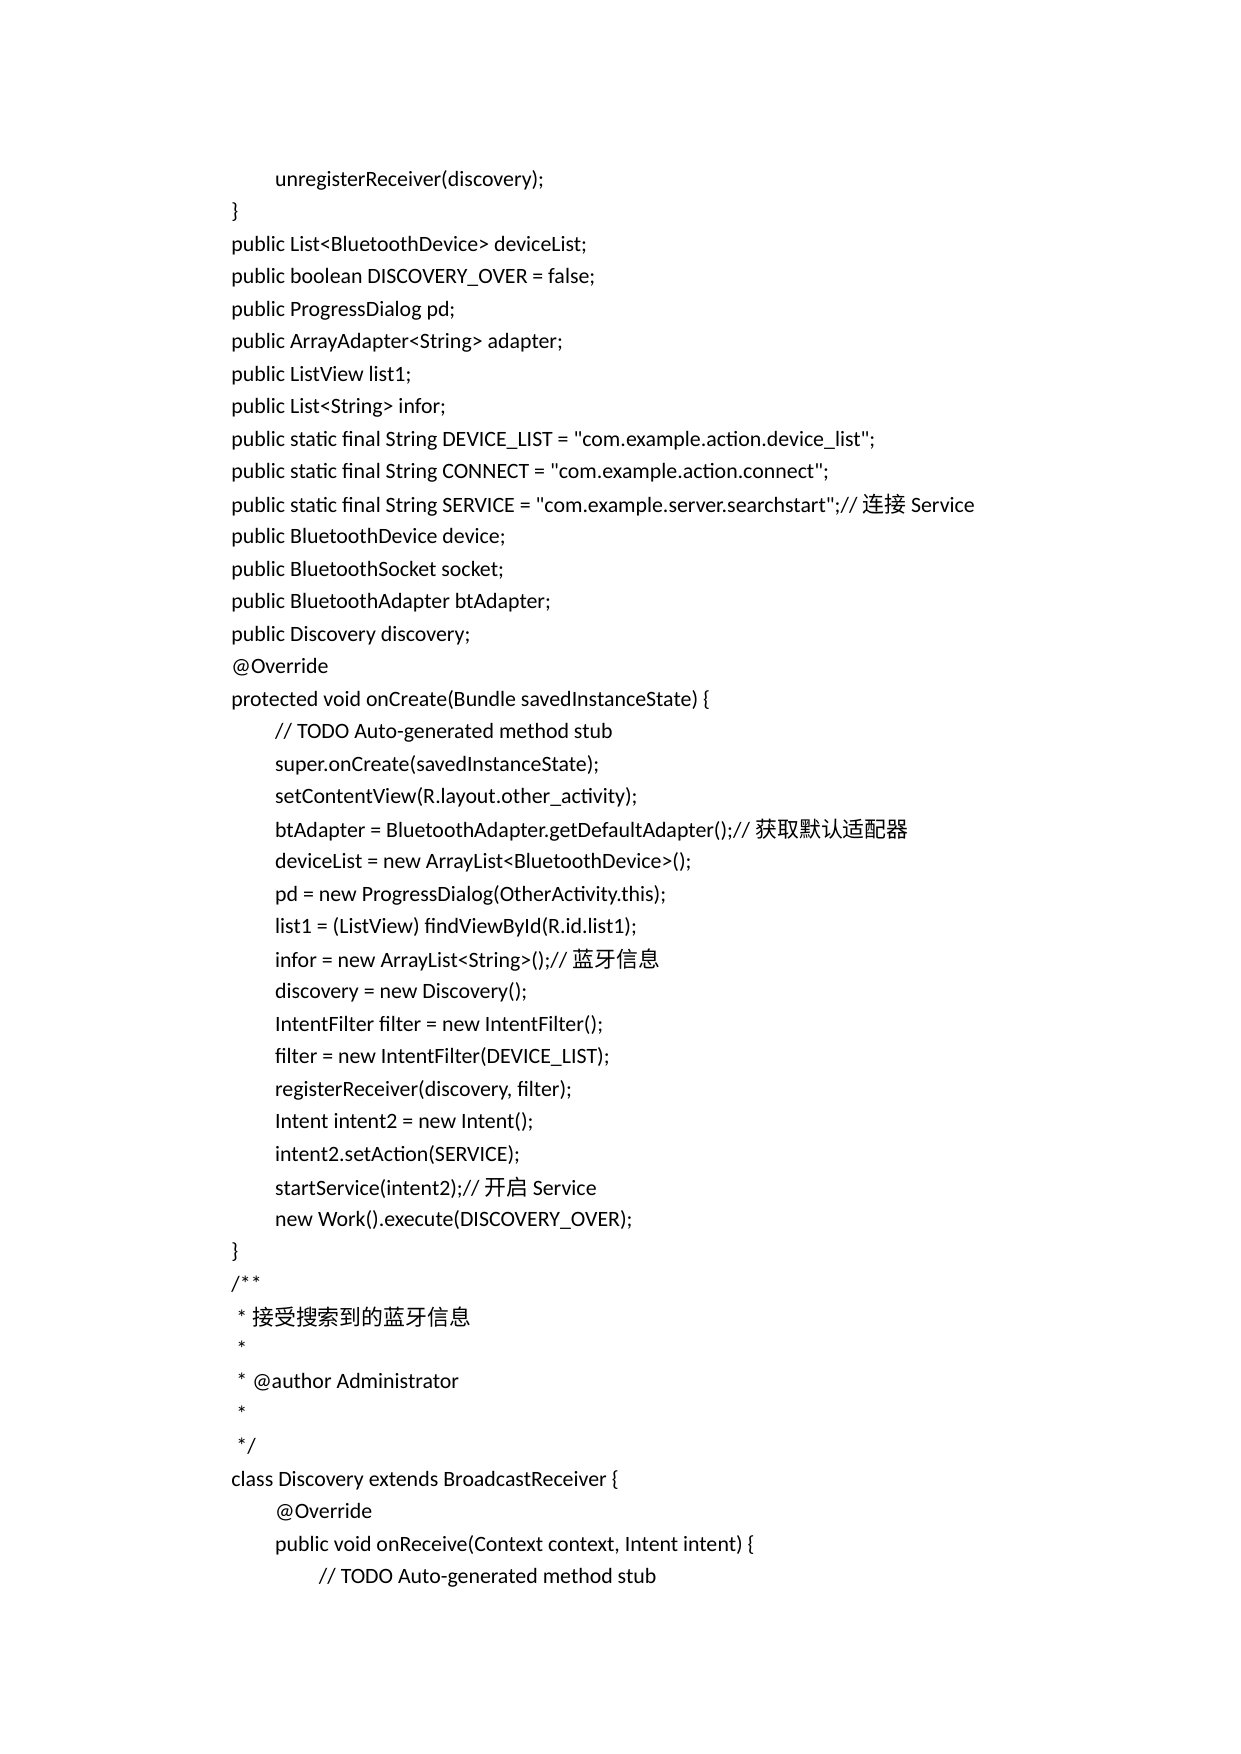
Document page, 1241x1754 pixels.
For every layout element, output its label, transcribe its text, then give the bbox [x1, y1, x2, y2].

text setContentView(R.layout.other_activity); [187, 779, 1053, 812]
text @Override [187, 1494, 1053, 1527]
text public ListView list1; [187, 357, 1053, 389]
text super.onCreate(savedInstanceState); [187, 747, 1053, 779]
text public ArrayAdapter<String> adapter; [187, 324, 1053, 357]
text btAdapter = BluetoothAdapter.getDefaultAdapter();// 获取默认适配器 [187, 812, 1053, 844]
text * 接受搜索到的蓝牙信息 [187, 1299, 1053, 1332]
text /** [187, 1267, 1053, 1299]
text filter = new IntentFilter(DEVICE_LIST); [187, 1039, 1053, 1072]
text Intent intent2 = new Intent(); [187, 1104, 1053, 1137]
text public boolean DISCOVERY_OVER = false; [187, 259, 1053, 292]
text intent2.setAction(SERVICE); [187, 1137, 1053, 1169]
text public List<String> infor; [187, 389, 1053, 422]
text registerReceiver(discovery, filter); [187, 1072, 1053, 1104]
text public ProgressDialog pd; [187, 292, 1053, 324]
text } [187, 1234, 1053, 1267]
text public static final String DEVICE_LIST = "com.example.action.device_list"; [187, 422, 1053, 454]
text // TODO Auto-generated method stub [187, 1559, 1053, 1592]
text */ [187, 1429, 1053, 1462]
text public BluetoothDevice device; [187, 519, 1053, 552]
text class Discovery extends BroadcastReceiver { [187, 1462, 1053, 1494]
text pd = new ProgressDialog(OtherActivity.this); [187, 877, 1053, 909]
text deviceList = new ArrayList<BluetoothDevice>(); [187, 844, 1053, 877]
text public List<BluetoothDevice> deviceList; [187, 227, 1053, 259]
text * @author Administrator [187, 1364, 1053, 1397]
text * [187, 1332, 1053, 1364]
text * [187, 1397, 1053, 1429]
text public BluetoothAdapter btAdapter; [187, 584, 1053, 617]
text public Discovery discovery; [187, 617, 1053, 649]
text discovery = new Discovery(); [187, 974, 1053, 1007]
text public static final String SERVICE = "com.example.server.searchstart";// 连接Service [187, 487, 1053, 519]
text unregisterReceiver(discovery); [187, 162, 1053, 194]
text public BluetoothSocket socket; [187, 552, 1053, 584]
text startService(intent2);// 开启Service [187, 1169, 1053, 1202]
text } [187, 194, 1053, 227]
text protected void onCreate(Bundle savedInstanceState) { [187, 682, 1053, 714]
text IntentFilter filter = new IntentFilter(); [187, 1007, 1053, 1039]
text // TODO Auto-generated method stub [187, 714, 1053, 747]
text public void onReceive(Context context, Intent intent) { [187, 1527, 1053, 1559]
text public static final String CONNECT = "com.example.action.connect"; [187, 454, 1053, 487]
text @Override [187, 649, 1053, 682]
text new Work().execute(DISCOVERY_OVER); [187, 1202, 1053, 1234]
text infor = new ArrayList<String>();// 蓝牙信息 [187, 942, 1053, 974]
text list1 = (ListView) findViewById(R.id.list1); [187, 909, 1053, 942]
